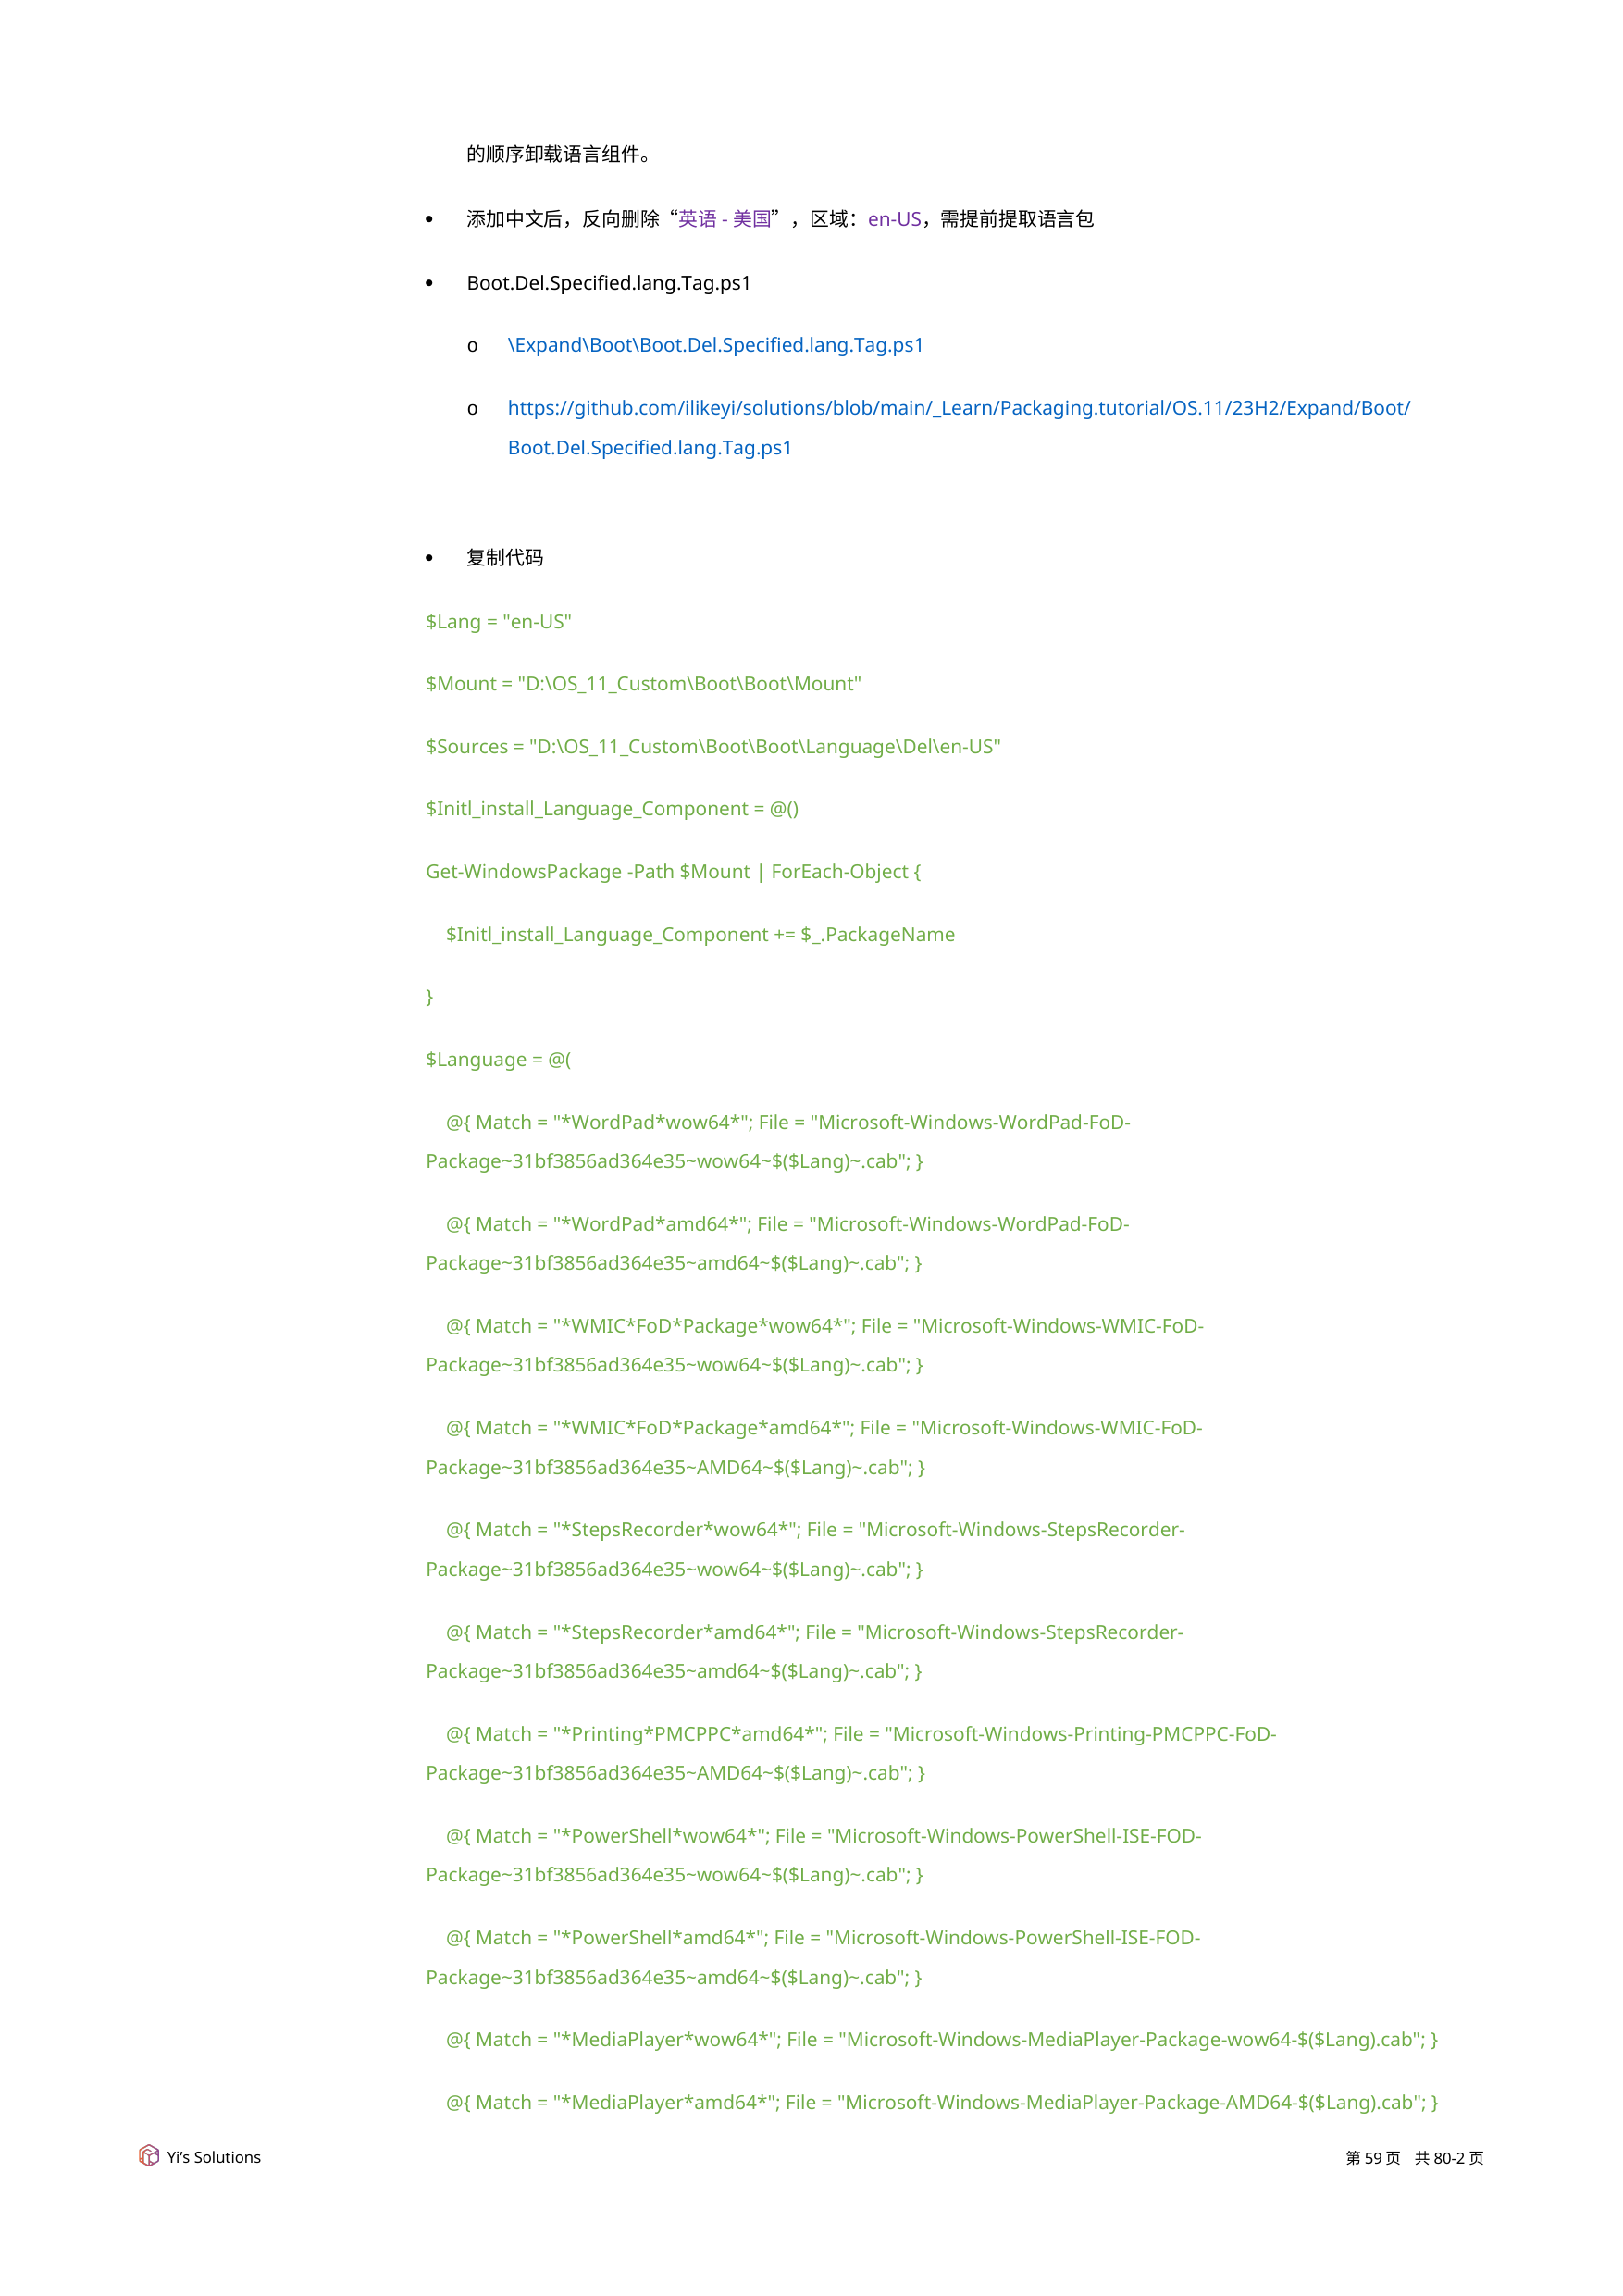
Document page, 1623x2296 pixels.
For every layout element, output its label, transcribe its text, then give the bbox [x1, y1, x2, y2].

list 添加中文后，反向删除“英语 - 美国”，区域：en-US，需提前提取语言包 [426, 204, 1484, 232]
list 复制代码 [426, 542, 1484, 571]
text @{ Match = "*StepsRecorder*wow64*"; File = "Microsoft-Windows-StepsRecorder-Package~31bf3856ad364e35~wow64~$($Lang)~.cab"; } [426, 1516, 1484, 1582]
text $Language = @( [426, 1046, 1484, 1072]
text Get-WindowsPackage -Path $Mount | ForEach-Object { [426, 858, 1484, 885]
text $Lang = "en-US" [426, 608, 1484, 634]
text $Mount = "D:\OS_11_Custom\Boot\Boot\Mount" [426, 670, 1484, 697]
list \Expand\Boot\Boot.Del.Specified.lang.Tag.ps1 [466, 331, 1484, 358]
text $Sources = "D:\OS_11_Custom\Boot\Boot\Language\Del\en-US" [426, 733, 1484, 759]
text $Initl_install_Language_Component = @() [426, 795, 1484, 822]
list https://github.com/ilikeyi/solutions/blob/main/_Learn/Packaging.tutorial/OS.11/23H2/Expand/Boot/Boot.Del.Specified.lang.Tag.ps1 [466, 394, 1484, 460]
text @{ Match = "*PowerShell*wow64*"; File = "Microsoft-Windows-PowerShell-ISE-FOD-Package~31bf3856ad364e35~wow64~$($Lang)~.cab"; } [426, 1822, 1484, 1888]
text @{ Match = "*WMIC*FoD*Package*amd64*"; File = "Microsoft-Windows-WMIC-FoD-Package~31bf3856ad364e35~AMD64~$($Lang)~.cab"; } [426, 1414, 1484, 1480]
text $Initl_install_Language_Component += $_.PackageName [426, 921, 1484, 947]
list Boot.Del.Specified.lang.Tag.ps1 [426, 269, 1484, 295]
text @{ Match = "*WMIC*FoD*Package*wow64*"; File = "Microsoft-Windows-WMIC-FoD-Package~31bf3856ad364e35~wow64~$($Lang)~.cab"; } [426, 1312, 1484, 1378]
text @{ Match = "*MediaPlayer*wow64*"; File = "Microsoft-Windows-MediaPlayer-Package-wow64-$($Lang).cab"; } [426, 2026, 1484, 2053]
text @{ Match = "*WordPad*amd64*"; File = "Microsoft-Windows-WordPad-FoD-Package~31bf3856ad364e35~amd64~$($Lang)~.cab"; } [426, 1210, 1484, 1276]
list 添加语言后，如果要部署到非英语区域，可通过删除英语语言组件来节省空间。 删除语言时，请按与添加语言组件相反的顺序卸载语言组件。 [426, 139, 1484, 167]
text @{ Match = "*WordPad*wow64*"; File = "Microsoft-Windows-WordPad-FoD-Package~31bf3856ad364e35~wow64~$($Lang)~.cab"; } [426, 1109, 1484, 1174]
text @{ Match = "*Printing*PMCPPC*amd64*"; File = "Microsoft-Windows-Printing-PMCPPC-FoD-Package~31bf3856ad364e35~AMD64~$($Lang)~.cab"; } [426, 1720, 1484, 1786]
text @{ Match = "*PowerShell*amd64*"; File = "Microsoft-Windows-PowerShell-ISE-FOD-Package~31bf3856ad364e35~amd64~$($Lang)~.cab"; } [426, 1924, 1484, 1990]
text @{ Match = "*MediaPlayer*amd64*"; File = "Microsoft-Windows-MediaPlayer-Package-AMD64-$($Lang).cab"; } [426, 2089, 1484, 2116]
text } [426, 983, 1484, 1010]
picture [139, 2144, 159, 2166]
text @{ Match = "*StepsRecorder*amd64*"; File = "Microsoft-Windows-StepsRecorder-Package~31bf3856ad364e35~amd64~$($Lang)~.cab"; } [426, 1619, 1484, 1684]
